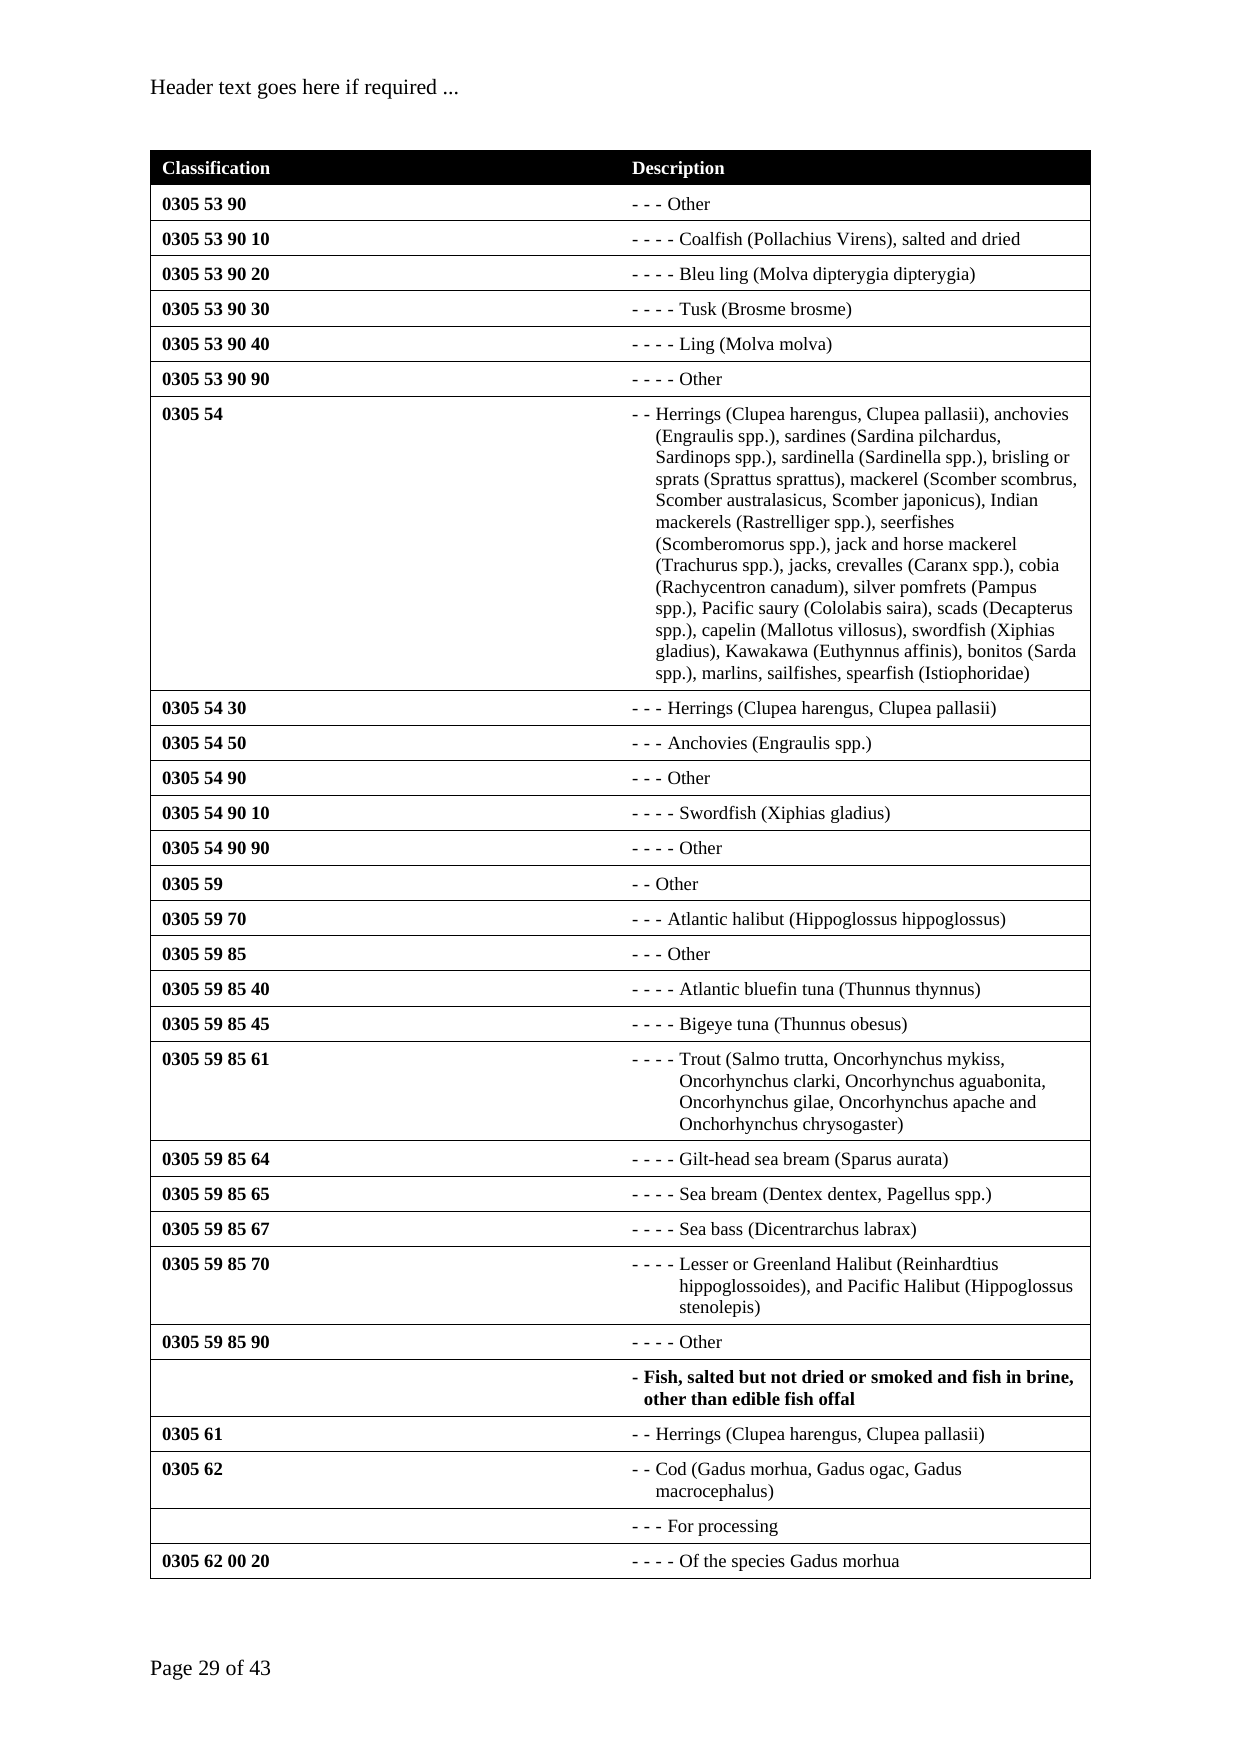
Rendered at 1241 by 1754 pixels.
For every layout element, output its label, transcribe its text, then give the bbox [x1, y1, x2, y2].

table_cell - - Cod (Gadus morhua, Gadus ogac, Gadus macrocephalus) [621, 1452, 1090, 1507]
table_cell - - - Anchovies (Engraulis spp.) [621, 726, 1090, 760]
table_cell 0305 59 85 64 [151, 1141, 621, 1176]
table_cell - - - - Gilt-head sea bream (Sparus aurata) [621, 1141, 1090, 1176]
table_cell 0305 62 [151, 1452, 621, 1507]
table_cell 0305 59 85 40 [151, 971, 621, 1006]
table_cell - - - - Other [621, 1325, 1090, 1359]
table_cell 0305 54 90 10 [151, 796, 621, 830]
table_cell - - - - Trout (Salmo trutta, Oncorhynchus mykiss, Oncorhynchus clarki, Oncorhynchus aguabonita, Oncorhynchus gilae, Oncorhynchus apache and Onchorhynchus chrysogaster) [621, 1042, 1090, 1140]
table_cell 0305 59 85 70 [151, 1247, 621, 1324]
table_cell 0305 53 90 [151, 185, 621, 220]
table_cell 0305 59 85 65 [151, 1177, 621, 1211]
table_cell 0305 59 85 45 [151, 1007, 621, 1041]
table_cell - - - - Atlantic bluefin tuna (Thunnus thynnus) [621, 971, 1090, 1006]
table_cell - - Herrings (Clupea harengus, Clupea pallasii) [621, 1417, 1090, 1451]
table_cell - - - - Tusk (Brosme brosme) [621, 291, 1090, 326]
table_cell - - - Other [621, 761, 1090, 795]
table_cell 0305 59 85 [151, 936, 621, 970]
table_cell - - - Herrings (Clupea harengus, Clupea pallasii) [621, 691, 1090, 725]
table_cell - - - - Lesser or Greenland Halibut (Reinhardtius hippoglossoides), and Pacific Halibut (Hippoglossus stenolepis) [621, 1247, 1090, 1324]
table_cell - - - - Of the species Gadus morhua [621, 1544, 1090, 1578]
table_cell [151, 1360, 621, 1416]
table_cell 0305 59 70 [151, 901, 621, 935]
table_cell 0305 53 90 10 [151, 221, 621, 255]
table_cell 0305 53 90 40 [151, 327, 621, 361]
table_cell - - - Other [621, 936, 1090, 970]
table_cell 0305 61 [151, 1417, 621, 1451]
table_cell - - - - Other [621, 831, 1090, 865]
table_cell - - - - Other [621, 362, 1090, 396]
table_cell - - - Other [621, 185, 1090, 220]
table_cell 0305 54 30 [151, 691, 621, 725]
table_cell - - - - Sea bass (Dicentrarchus labrax) [621, 1212, 1090, 1246]
table_cell - - - - Sea bream (Dentex dentex, Pagellus spp.) [621, 1177, 1090, 1211]
table_cell - Fish, salted but not dried or smoked and fish in brine, other than edible fish offal [621, 1360, 1090, 1416]
table_cell 0305 53 90 30 [151, 291, 621, 326]
table_cell 0305 59 [151, 866, 621, 900]
table_cell - - - Atlantic halibut (Hippoglossus hippoglossus) [621, 901, 1090, 935]
table_cell 0305 53 90 20 [151, 256, 621, 290]
table_cell 0305 54 [151, 397, 621, 689]
table_cell 0305 59 85 61 [151, 1042, 621, 1140]
table_cell 0305 53 90 90 [151, 362, 621, 396]
table_cell - - - For processing [621, 1509, 1090, 1543]
table_cell - - - - Bigeye tuna (Thunnus obesus) [621, 1007, 1090, 1041]
table_cell - - - - Swordfish (Xiphias gladius) [621, 796, 1090, 830]
table_cell 0305 54 90 [151, 761, 621, 795]
table_cell 0305 59 85 67 [151, 1212, 621, 1246]
table_cell - - - - Ling (Molva molva) [621, 327, 1090, 361]
table_header Classification [151, 151, 621, 185]
table_cell 0305 54 90 90 [151, 831, 621, 865]
table_header Description [621, 151, 1090, 185]
table_cell - - - - Bleu ling (Molva dipterygia dipterygia) [621, 256, 1090, 290]
table_cell 0305 59 85 90 [151, 1325, 621, 1359]
table_cell [151, 1509, 621, 1543]
table_cell - - Herrings (Clupea harengus, Clupea pallasii), anchovies (Engraulis spp.), sardines (Sardina pilchardus, Sardinops spp.), sardinella (Sardinella spp.), brisling or sprats (Sprattus sprattus), mackerel (Scomber scombrus, Scomber australasicus, Scomber japonicus), Indian mackerels (Rastrelliger spp.), seerfishes (Scomberomorus spp.), jack and horse mackerel (Trachurus spp.), jacks, crevalles (Caranx spp.), cobia (Rachycentron canadum), silver pomfrets (Pampus spp.), Pacific saury (Cololabis saira), scads (Decapterus spp.), capelin (Mallotus villosus), swordfish (Xiphias gladius), Kawakawa (Euthynnus affinis), bonitos (Sarda spp.), marlins, sailfishes, spearfish (Istiophoridae) [621, 397, 1090, 689]
table_cell - - - - Coalfish (Pollachius Virens), salted and dried [621, 221, 1090, 255]
table_cell - - Other [621, 866, 1090, 900]
table_cell 0305 54 50 [151, 726, 621, 760]
table_cell 0305 62 00 20 [151, 1544, 621, 1578]
